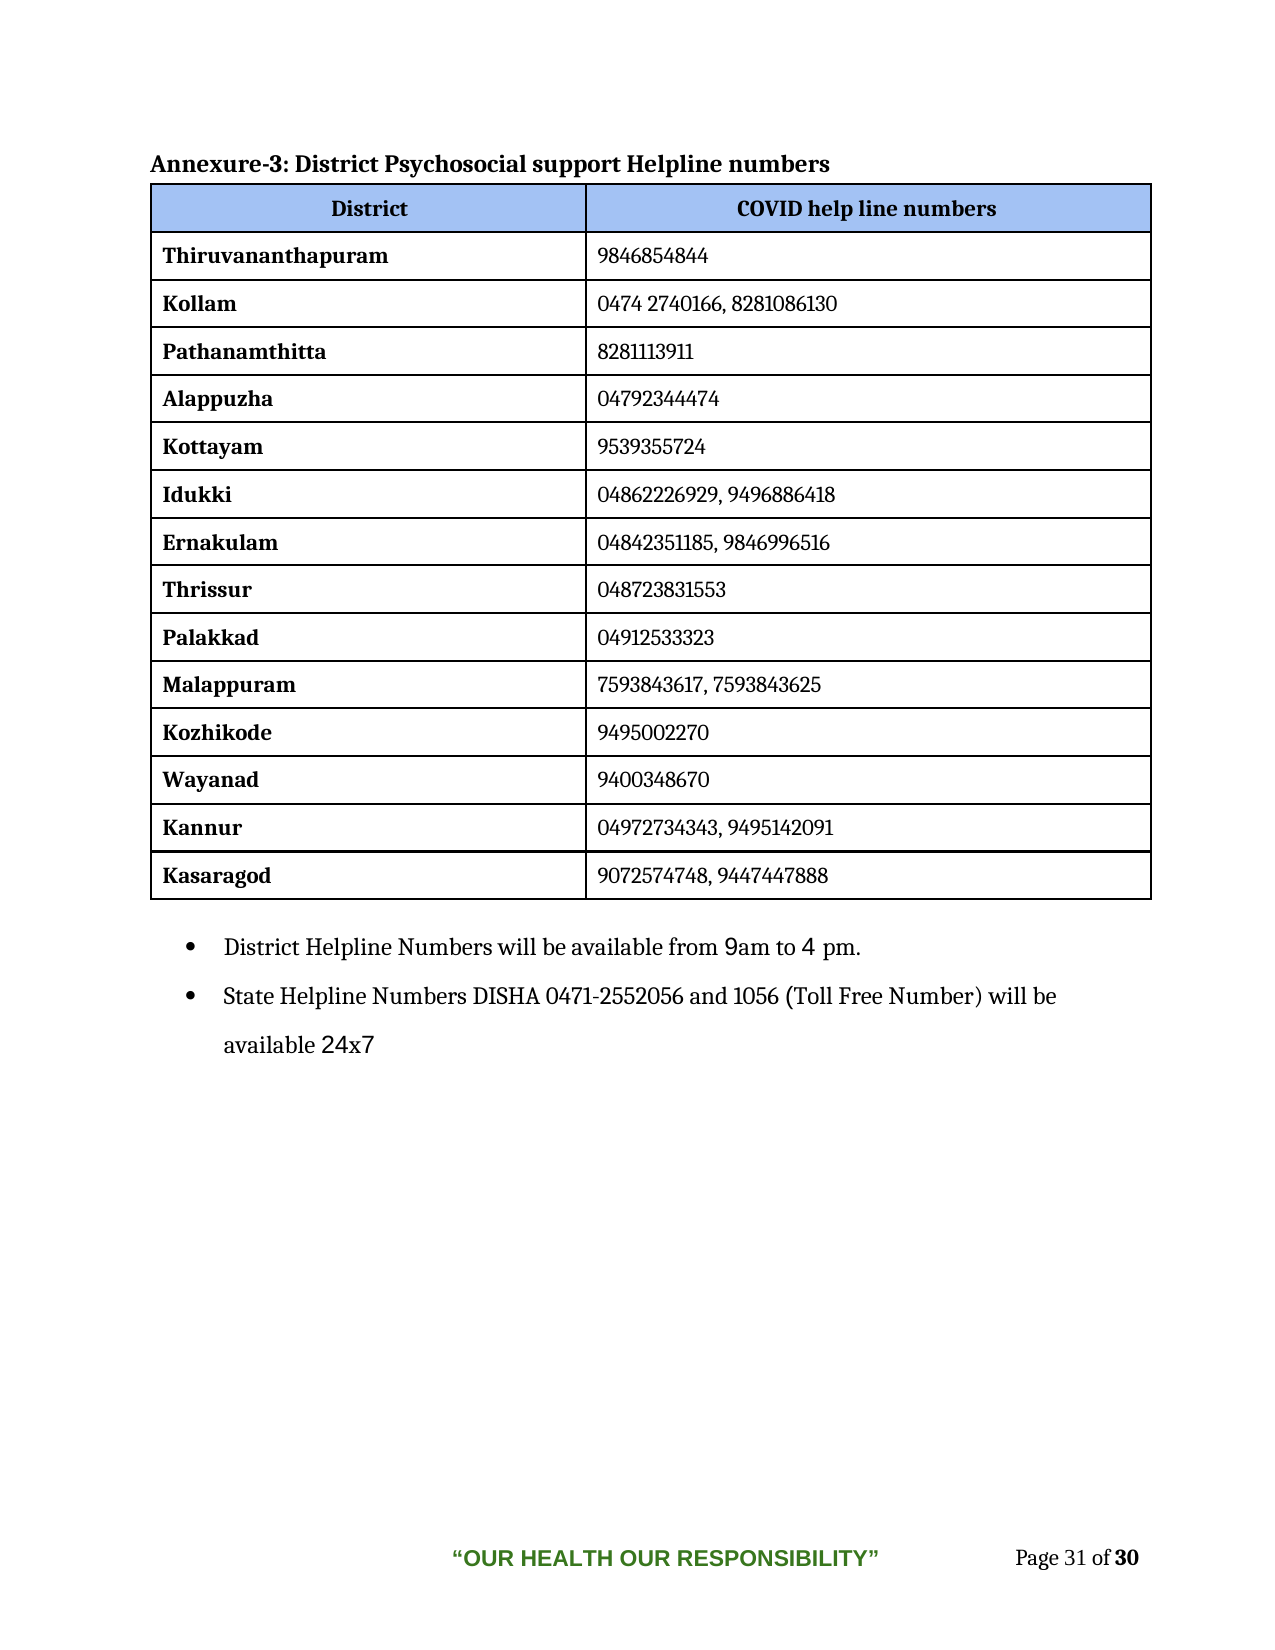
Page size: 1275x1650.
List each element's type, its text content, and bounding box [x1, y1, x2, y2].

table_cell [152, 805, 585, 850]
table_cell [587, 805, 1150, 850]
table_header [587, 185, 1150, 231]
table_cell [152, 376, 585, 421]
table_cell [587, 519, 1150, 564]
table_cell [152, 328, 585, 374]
text Annexure-3: District Psychosocial support Helpline numbers [150, 150, 1223, 179]
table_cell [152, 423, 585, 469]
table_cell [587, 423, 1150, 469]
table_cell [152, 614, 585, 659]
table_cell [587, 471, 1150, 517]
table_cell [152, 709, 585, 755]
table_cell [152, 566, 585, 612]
list State Helpline Numbers DISHA 0471-2552056 and 1056 (Toll Free Number) will be available 24x7 [186, 981, 1114, 1060]
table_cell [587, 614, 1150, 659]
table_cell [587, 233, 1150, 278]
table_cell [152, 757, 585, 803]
list District Helpline Numbers will be available from 9am to 4 pm. [186, 932, 1223, 962]
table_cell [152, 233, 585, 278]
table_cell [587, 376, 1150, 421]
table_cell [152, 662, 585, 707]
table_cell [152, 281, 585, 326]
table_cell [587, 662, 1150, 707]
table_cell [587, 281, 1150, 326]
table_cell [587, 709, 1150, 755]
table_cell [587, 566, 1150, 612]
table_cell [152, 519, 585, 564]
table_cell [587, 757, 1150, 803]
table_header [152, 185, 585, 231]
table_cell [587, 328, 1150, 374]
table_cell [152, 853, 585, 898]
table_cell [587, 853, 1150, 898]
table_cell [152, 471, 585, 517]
